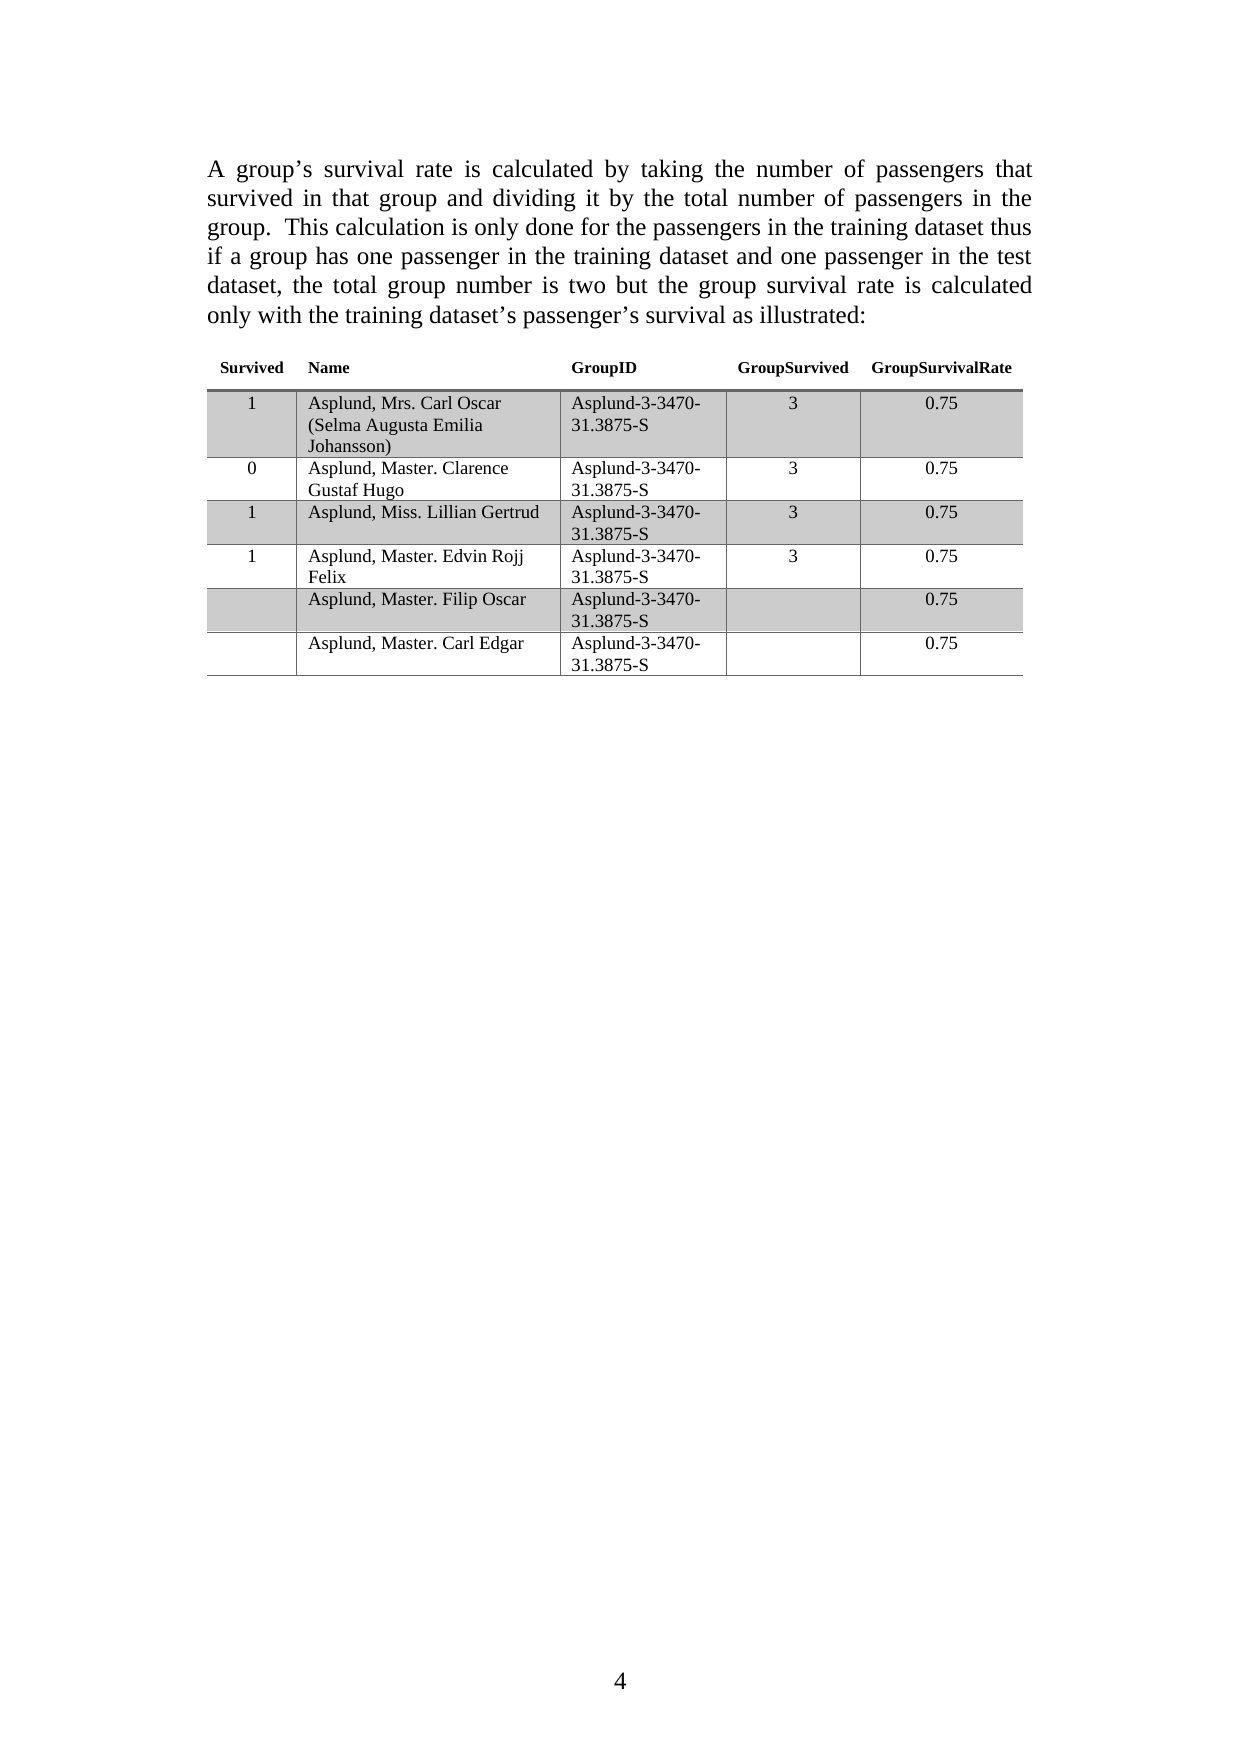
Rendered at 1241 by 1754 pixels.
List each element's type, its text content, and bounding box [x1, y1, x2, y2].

table_header Name [297, 358, 560, 389]
table_cell Asplund, Master. Edvin Rojj Felix [297, 545, 560, 588]
table_cell Asplund, Master. Carl Edgar [297, 633, 560, 675]
table_cell [727, 633, 860, 675]
table_cell [207, 633, 296, 675]
table_header GroupID [560, 358, 726, 389]
table_cell 1 [207, 545, 296, 588]
table_header Survived [207, 358, 297, 389]
table_cell 0.75 [861, 589, 1023, 631]
table_cell 0.75 [861, 392, 1023, 457]
table_cell Asplund-3-3470-31.3875-S [561, 545, 726, 588]
table_header GroupSurvived [726, 358, 860, 389]
table_cell 1 [207, 392, 296, 457]
table_cell 3 [727, 501, 860, 544]
table_cell [727, 589, 860, 631]
table_cell Asplund, Mrs. Carl Oscar (Selma Augusta Emilia Johansson) [297, 392, 560, 457]
table_cell Asplund, Miss. Lillian Gertrud [297, 501, 560, 544]
table_cell Asplund-3-3470-31.3875-S [561, 589, 726, 631]
table_cell 3 [727, 458, 860, 500]
table_cell [207, 589, 296, 631]
text A group’s survival rate is calculated by taking the number of passengers that survived in that group and dividing it by the total number of passengers in the group. This calculation is only done for the passengers in the training dataset thus if a group has one passenger in the training dataset and one passenger in the test dataset, the total group number is two but the group survival rate is calculated only with the training dataset’s passenger’s survival as illustrated: [207, 153, 1033, 328]
table_cell Asplund-3-3470-31.3875-S [561, 501, 726, 544]
table_cell 1 [207, 501, 296, 544]
table_cell Asplund, Master. Filip Oscar [297, 589, 560, 631]
table_cell Asplund-3-3470-31.3875-S [561, 633, 726, 675]
table_cell Asplund-3-3470-31.3875-S [561, 392, 726, 457]
table_cell Asplund-3-3470-31.3875-S [561, 458, 726, 500]
table_cell Asplund, Master. Clarence Gustaf Hugo [297, 458, 560, 500]
table_cell 0 [207, 458, 296, 500]
table_cell 0.75 [861, 633, 1023, 675]
table_cell 0.75 [861, 545, 1023, 588]
table_header GroupSurvivalRate [860, 358, 1023, 389]
table_cell 0.75 [861, 458, 1023, 500]
table_cell 3 [727, 392, 860, 457]
table_cell 0.75 [861, 501, 1023, 544]
table_cell 3 [727, 545, 860, 588]
